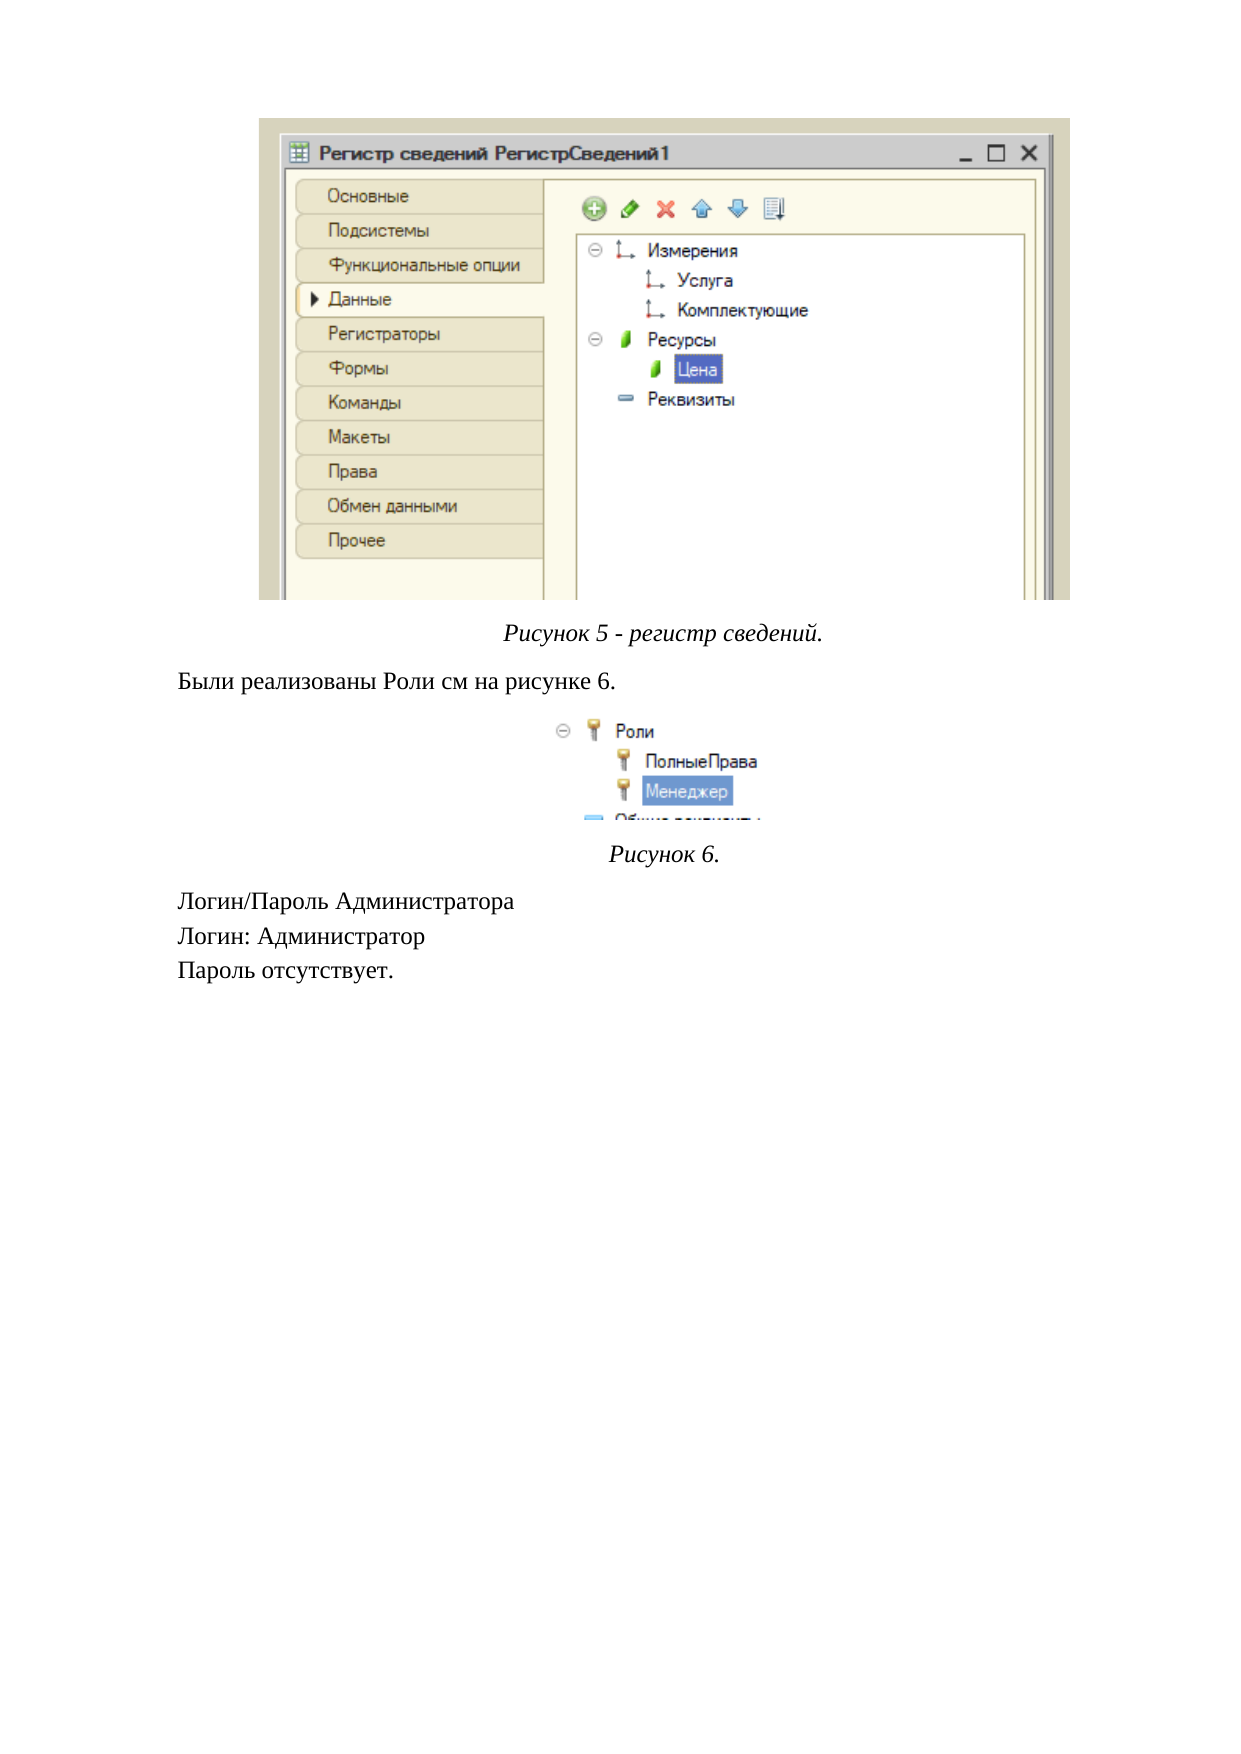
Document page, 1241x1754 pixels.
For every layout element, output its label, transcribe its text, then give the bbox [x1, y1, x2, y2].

picture [547, 713, 782, 820]
subtitle Логин/Пароль Администратора [177, 886, 1152, 915]
text Рисунок 6. [177, 839, 1152, 867]
subtitle Логин: Администратор [177, 921, 1152, 949]
subtitle Пароль отсутствует. [177, 955, 1152, 984]
picture [258, 118, 1070, 600]
text Рисунок 5 - регистр сведений. [177, 618, 1152, 647]
text Были реализованы Роли см на рисунке 6. [177, 666, 1152, 695]
